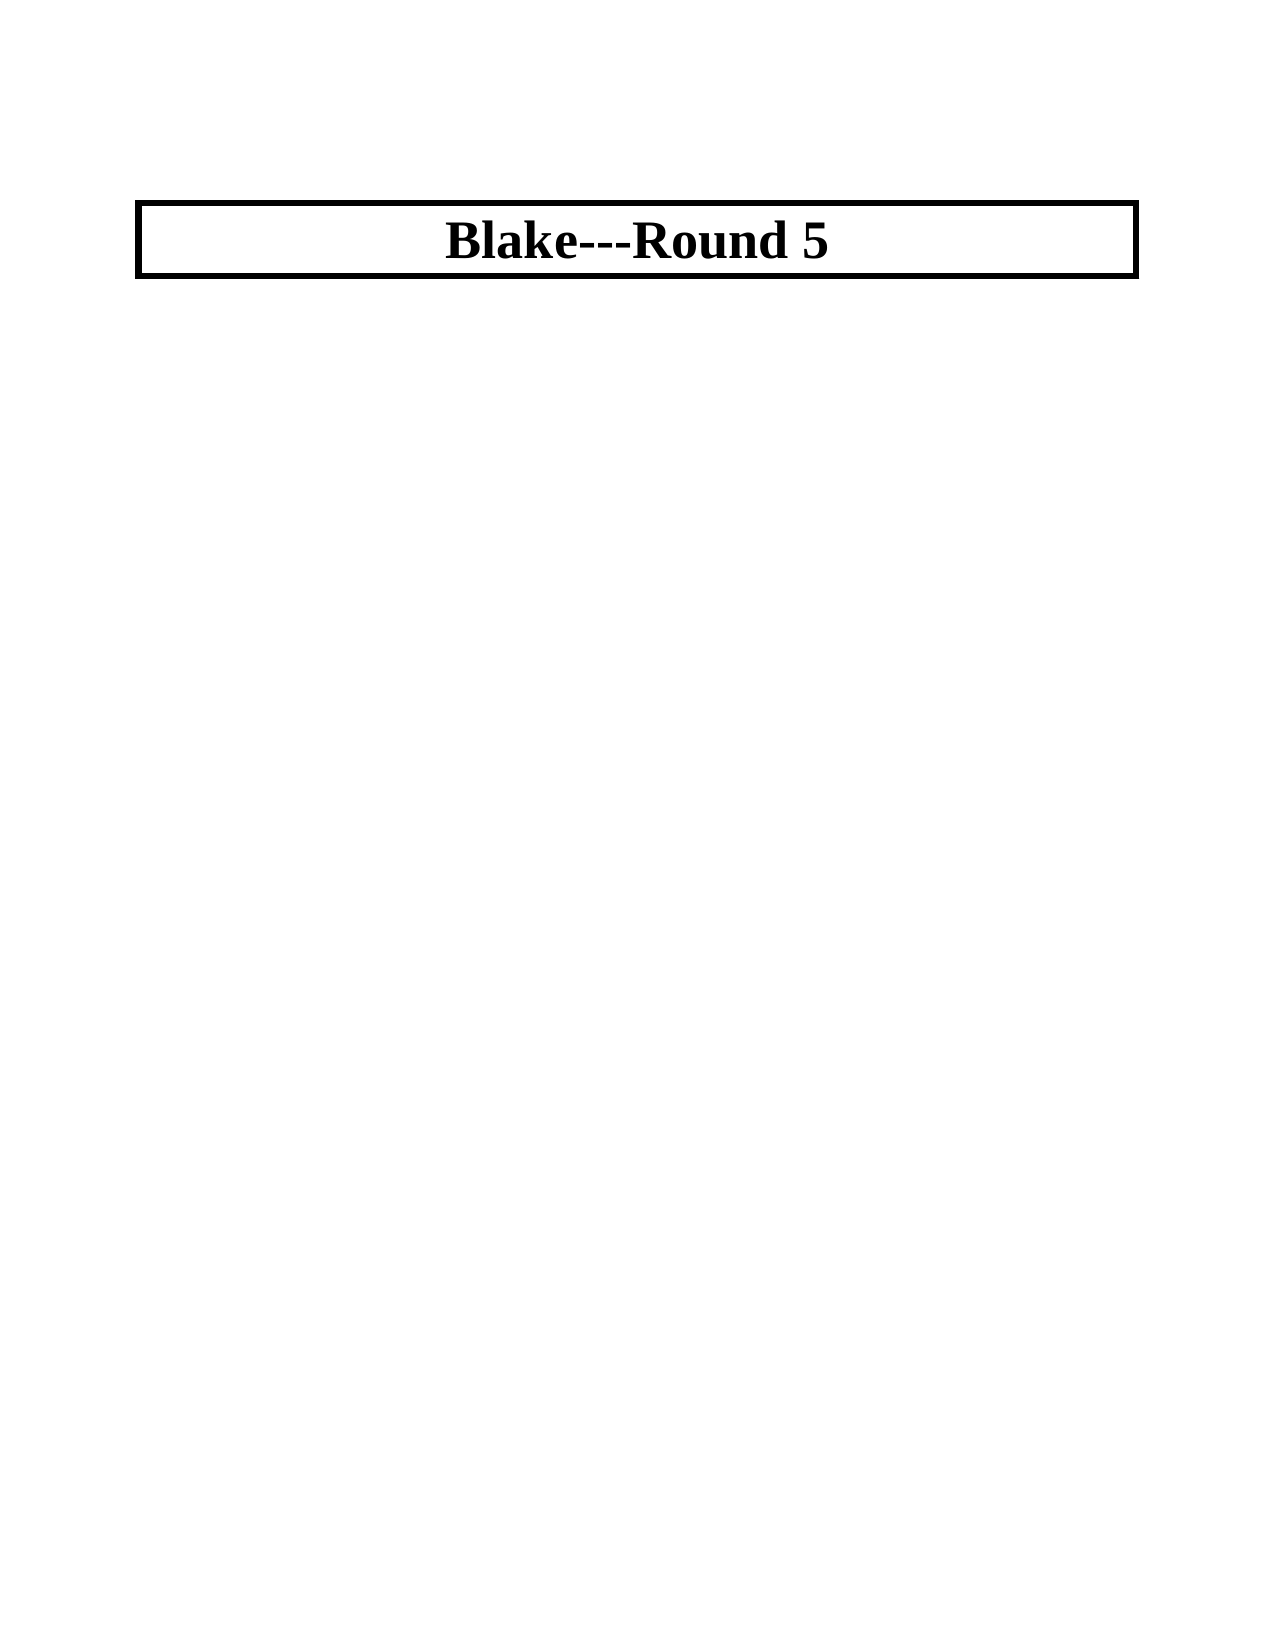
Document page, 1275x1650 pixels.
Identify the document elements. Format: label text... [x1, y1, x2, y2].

subtitle Blake---Round 5 [142, 206, 1133, 273]
